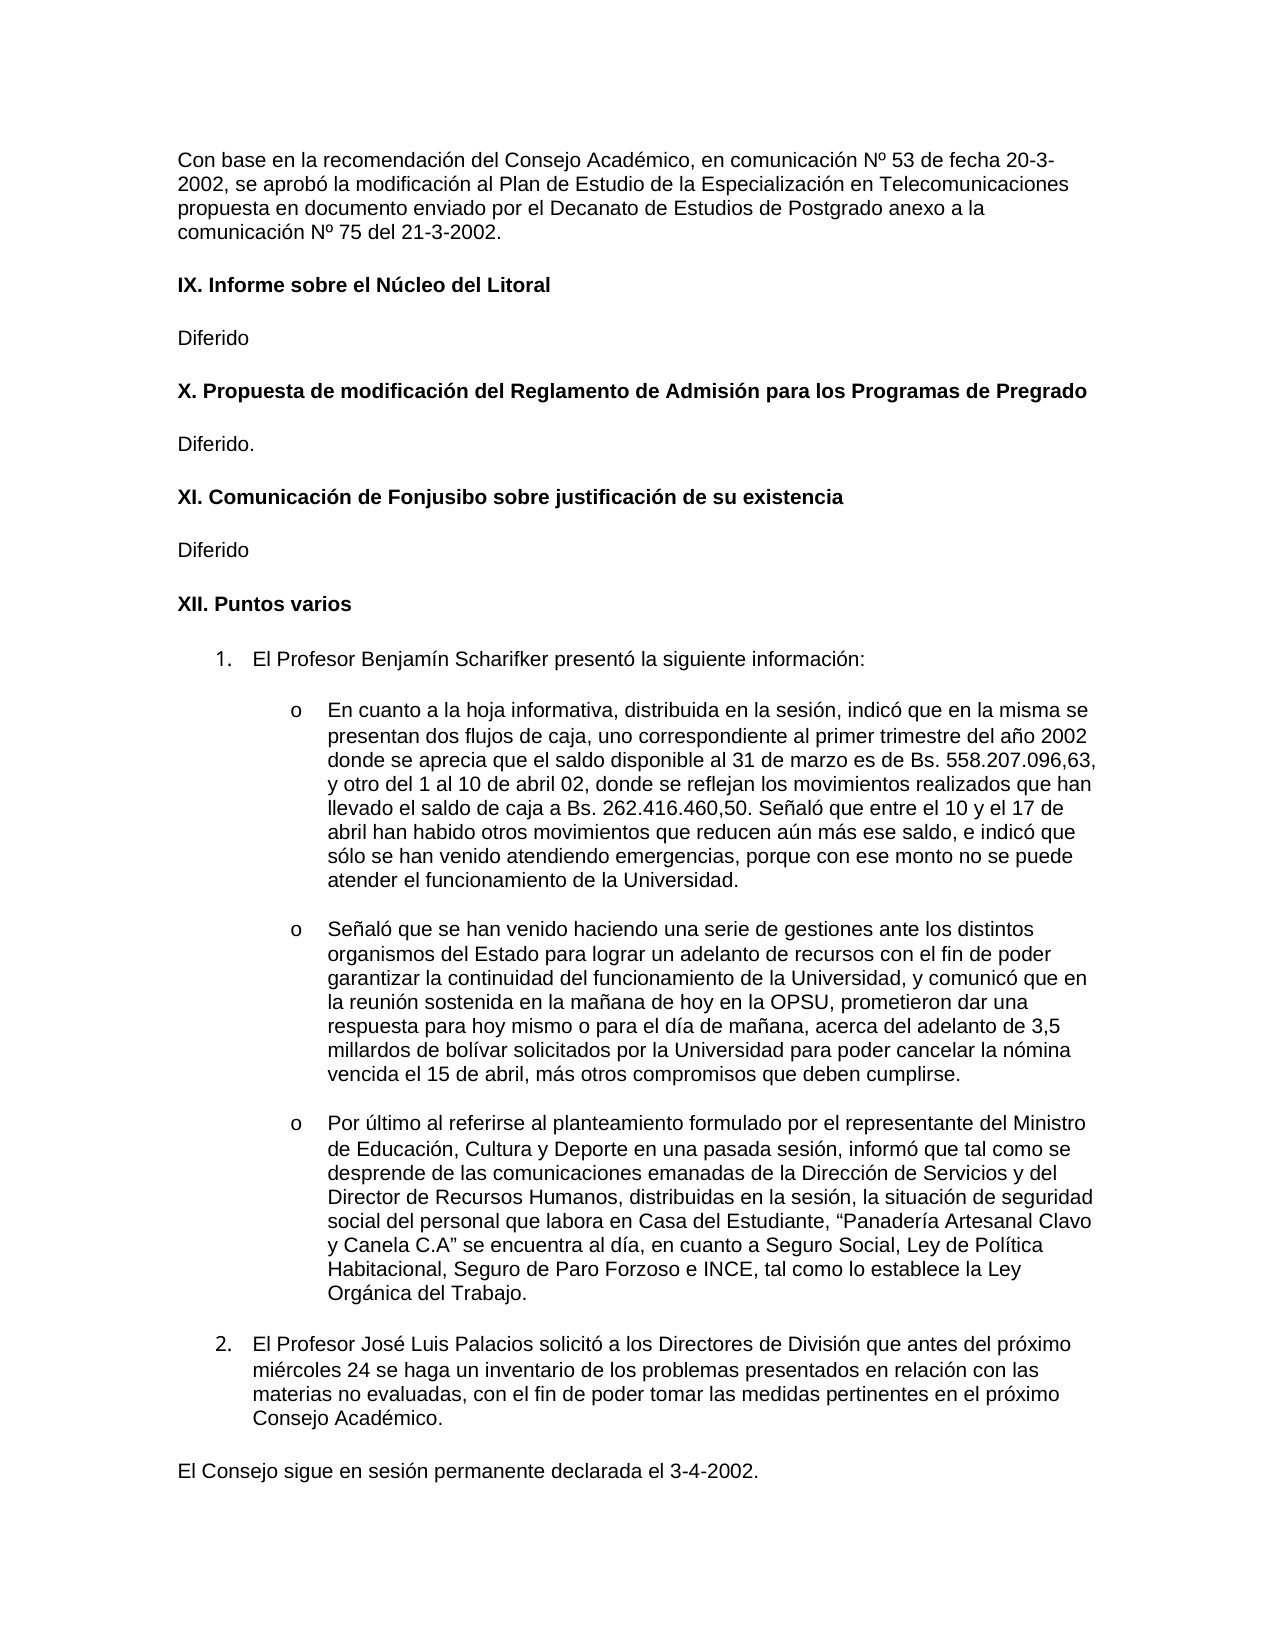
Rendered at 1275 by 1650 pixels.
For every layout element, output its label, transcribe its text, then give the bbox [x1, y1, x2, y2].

text IX. Informe sobre el Núcleo del Litoral [177, 273, 1098, 297]
text El Consejo sigue en sesión permanente declarada el 3-4-2002. [177, 1459, 1098, 1483]
text XII. Puntos varios [177, 591, 1098, 615]
list El Profesor José Luis Palacios solicitó a los Directores de División que antes del próximo miércoles 24 se haga un inventario de los problemas presentados en relación con las materias no evaluadas, con el fin de poder tomar las medidas pertinentes en el próximo Consejo Académico. [215, 1329, 1098, 1430]
text Con base en la recomendación del Consejo Académico, en comunicación Nº 53 de fecha 20-3-2002, se aprobó la modificación al Plan de Estudio de la Especialización en Telecomunicaciones propuesta en documento enviado por el Decanato de Estudios de Postgrado anexo a la comunicación Nº 75 del 21-3-2002. [177, 148, 1098, 243]
text XI. Comunicación de Fonjusibo sobre justificación de su existencia [177, 485, 1098, 509]
list El Profesor Benjamín Scharifker presentó la siguiente información: [215, 644, 1098, 673]
list En cuanto a la hoja informativa, distribuida en la sesión, indicó que en la misma se presentan dos flujos de caja, uno correspondiente al primer trimestre del año 2002 donde se aprecia que el saldo disponible al 31 de marzo es de Bs. 558.207.096,63, y otro del 1 al 10 de abril 02, donde se reflejan los movimientos realizados que han llevado el saldo de caja a Bs. 262.416.460,50. Señaló que entre el 10 y el 17 de abril han habido otros movimientos que reducen aún más ese saldo, e indicó que sólo se han venido atendiendo emergencias, porque con ese monto no se puede atender el funcionamiento de la Universidad. [290, 698, 1098, 891]
text Diferido [177, 326, 1098, 350]
list Por último al referirse al planteamiento formulado por el representante del Ministro de Educación, Cultura y Deporte en una pasada sesión, informó que tal como se desprende de las comunicaciones emanadas de la Dirección de Servicios y del Director de Recursos Humanos, distribuidas en la sesión, la situación de seguridad social del personal que labora en Casa del Estudiante, “Panadería Artesanal Clavo y Canela C.A” se encuentra al día, en cuanto a Seguro Social, Ley de Política Habitacional, Seguro de Paro Forzoso e INCE, tal como lo establece la Ley Orgánica del Trabajo. [290, 1111, 1098, 1304]
text Diferido [177, 538, 1098, 562]
list Señaló que se han venido haciendo una serie de gestiones ante los distintos organismos del Estado para lograr un adelanto de recursos con el fin de poder garantizar la continuidad del funcionamiento de la Universidad, y comunicó que en la reunión sostenida en la mañana de hoy en la OPSU, prometieron dar una respuesta para hoy mismo o para el día de mañana, acerca del adelanto de 3,5 millardos de bolívar solicitados por la Universidad para poder cancelar la nómina vencida el 15 de abril, más otros compromisos que deben cumplirse. [290, 916, 1098, 1086]
text Diferido. [177, 432, 1098, 456]
text X. Propuesta de modificación del Reglamento de Admisión para los Programas de Pregrado [177, 379, 1098, 403]
